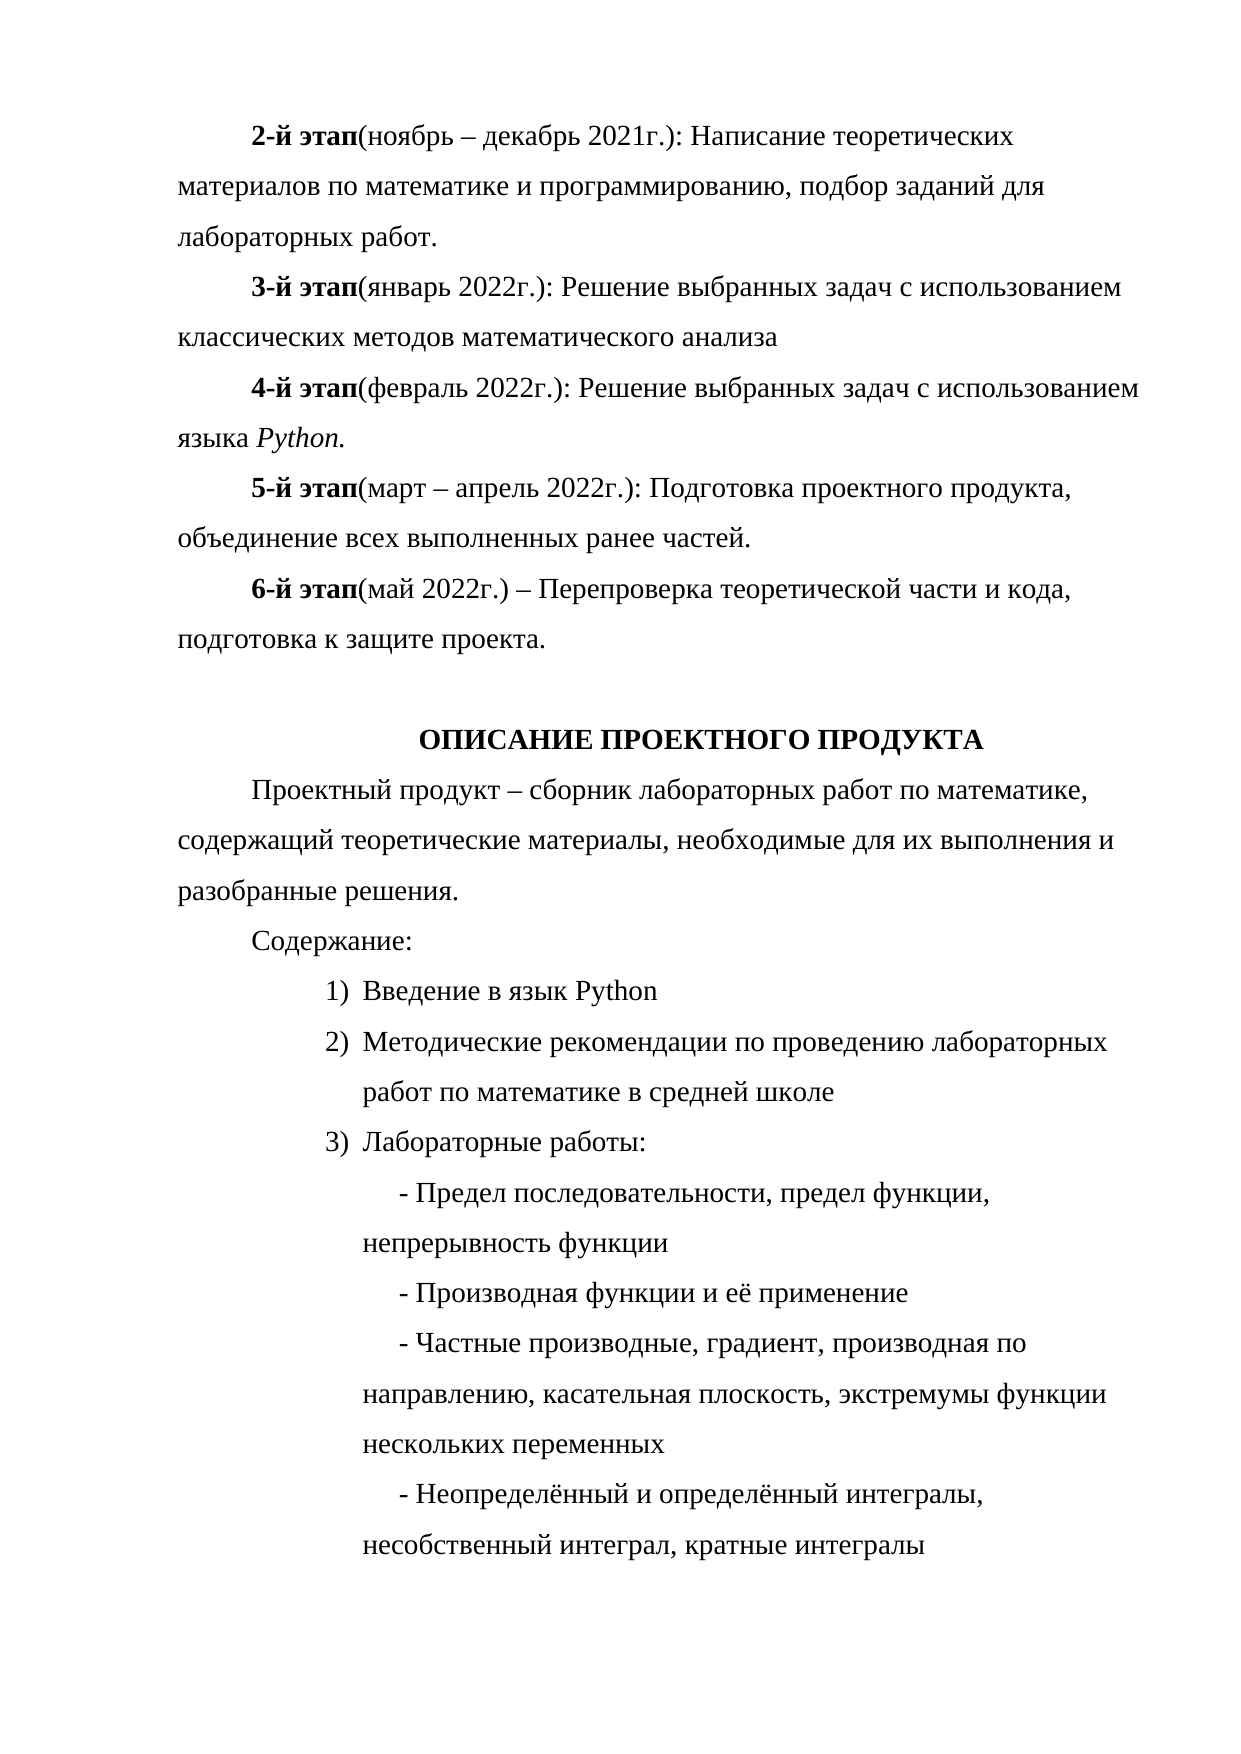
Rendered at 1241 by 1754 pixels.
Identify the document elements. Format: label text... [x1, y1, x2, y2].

list Методические рекомендации по проведению лабораторных работ по математике в средней школе [325, 1024, 1152, 1108]
text Содержание: [177, 923, 1152, 957]
list Введение в язык Python [325, 973, 1152, 1007]
text 4-й этап(февраль 2022г.): Решение выбранных задач с использованием языка Python. [177, 370, 1152, 453]
list - Производная функции и её применение [362, 1275, 1152, 1309]
text ОПИСАНИЕ ПРОЕКТНОГО ПРОДУКТА [177, 722, 1152, 755]
text 6-й этап(май 2022г.) – Перепроверка теоретической части и кода, подготовка к защите проекта. [177, 571, 1152, 655]
list - Предел последовательности, предел функции, непрерывность функции [362, 1175, 1152, 1258]
text 3-й этап(январь 2022г.): Решение выбранных задач с использованием классических методов математического анализа [177, 269, 1152, 353]
list - Частные производные, градиент, производная по направлению, касательная плоскость, экстремумы функции нескольких переменных [362, 1326, 1152, 1460]
text 5-й этап(март – апрель 2022г.): Подготовка проектного продукта, объединение всех выполненных ранее частей. [177, 470, 1152, 554]
text Проектный продукт – сборник лабораторных работ по математике, содержащий теоретические материалы, необходимые для их выполнения и разобранные решения. [177, 772, 1152, 906]
text 2-й этап(ноябрь – декабрь 2021г.): Написание теоретических материалов по математике и программированию, подбор заданий для лабораторных работ. [177, 118, 1152, 252]
list - Неопределённый и определённый интегралы, несобственный интеграл, кратные интегралы [362, 1477, 1152, 1560]
list Лабораторные работы: [325, 1124, 1152, 1158]
